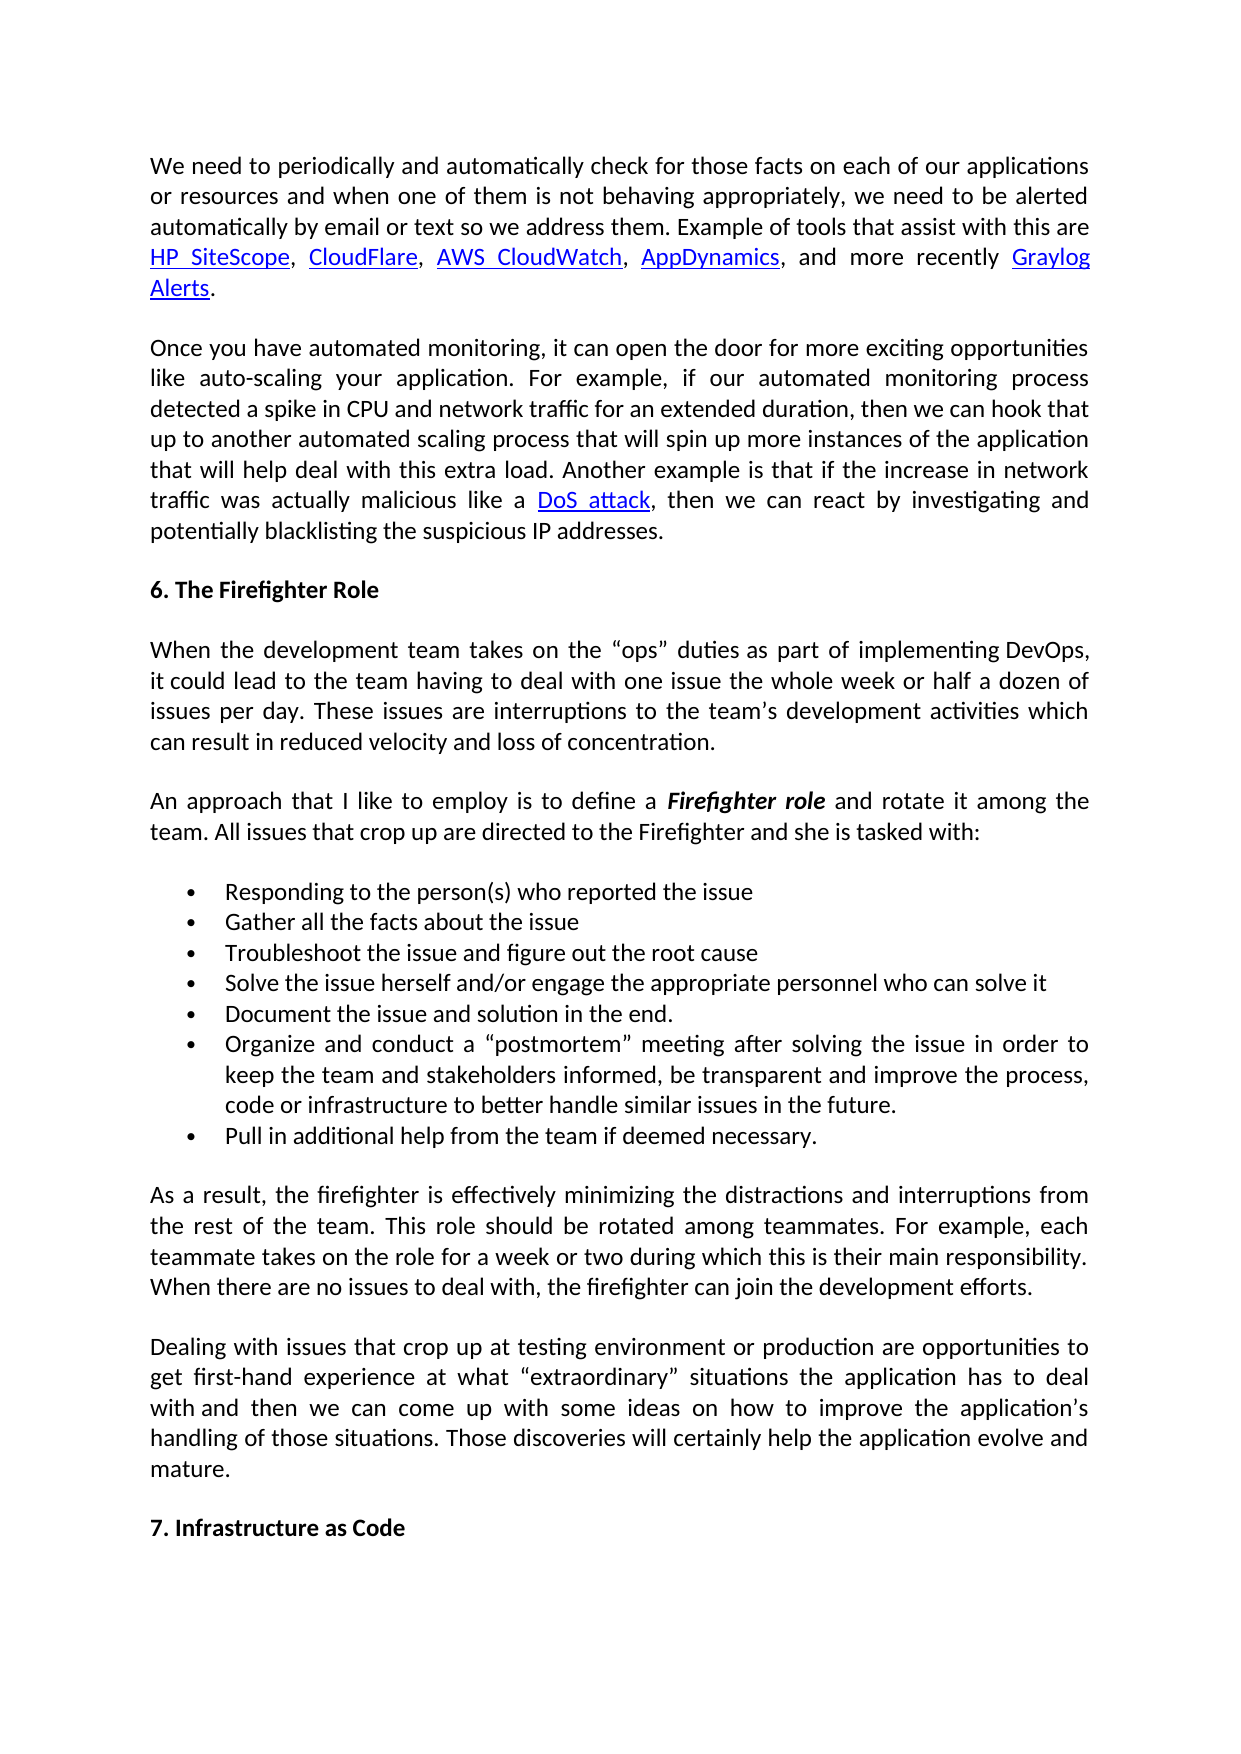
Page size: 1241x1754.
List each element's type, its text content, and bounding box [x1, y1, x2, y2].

text When the development team takes on the “ops” duties as part of implementing DevOps, it could lead to the team having to deal with one issue the whole week or half a dozen of issues per day. These issues are interruptions to the team’s development activities which can result in reduced velocity and loss of concentration. [150, 634, 1090, 756]
text Once you have automated monitoring, it can open the door for more exciting opportunities like auto-scaling your application. For example, if our automated monitoring process detected a spike in CPU and network traffic for an extended duration, then we can hook that up to another automated scaling process that will spin up more instances of the application that will help deal with this extra load. Another example is that if the increase in network traffic was actually malicious like a DoS attack, then we can react by investigating and potentially blacklisting the suspicious IP addresses. [150, 332, 1090, 545]
text An approach that I like to employ is to define a Firefighter role and rotate it among the team. All issues that crop up are directed to the Firefighter and she is tasked with: [150, 786, 1090, 847]
list Gather all the facts about the issue [187, 906, 1090, 937]
list Responding to the person(s) who reported the issue [187, 876, 1090, 906]
text Dealing with issues that crop up at testing environment or production are opportunities to get first-hand experience at what “extraordinary” situations the application has to deal with and then we can come up with some ideas on how to improve the application’s handling of those situations. Those discoveries will certainly help the application evolve and mature. [150, 1331, 1090, 1483]
text 7. Infrastructure as Code [150, 1513, 1090, 1543]
list Troubleshoot the issue and figure out the root cause [187, 937, 1090, 967]
text As a result, the firefighter is effectively minimizing the distractions and interruptions from the rest of the team. This role should be rotated among teammates. For example, each teammate takes on the role for a week or two during which this is their main responsibility. When there are no issues to deal with, the firefighter can join the development efforts. [150, 1179, 1090, 1302]
list Solve the issue herself and/or engage the appropriate personnel who can solve it [187, 967, 1090, 998]
list Pull in additional help from the team if deemed necessary. [187, 1120, 1090, 1150]
text 6. The Firefighter Role [150, 574, 1090, 605]
list Organize and conduct a “postmortem” meeting after solving the issue in order to keep the team and stakeholders informed, be transparent and improve the process, code or infrastructure to better handle similar issues in the future. [187, 1028, 1090, 1120]
list Document the issue and solution in the end. [187, 998, 1090, 1028]
text We need to periodically and automatically check for those facts on each of our applications or resources and when one of them is not behaving appropriately, we need to be alerted automatically by email or text so we address them. Example of tools that assist with this are HP SiteScope, CloudFlare, AWS CloudWatch, AppDynamics, and more recently Graylog Alerts. [150, 150, 1090, 303]
